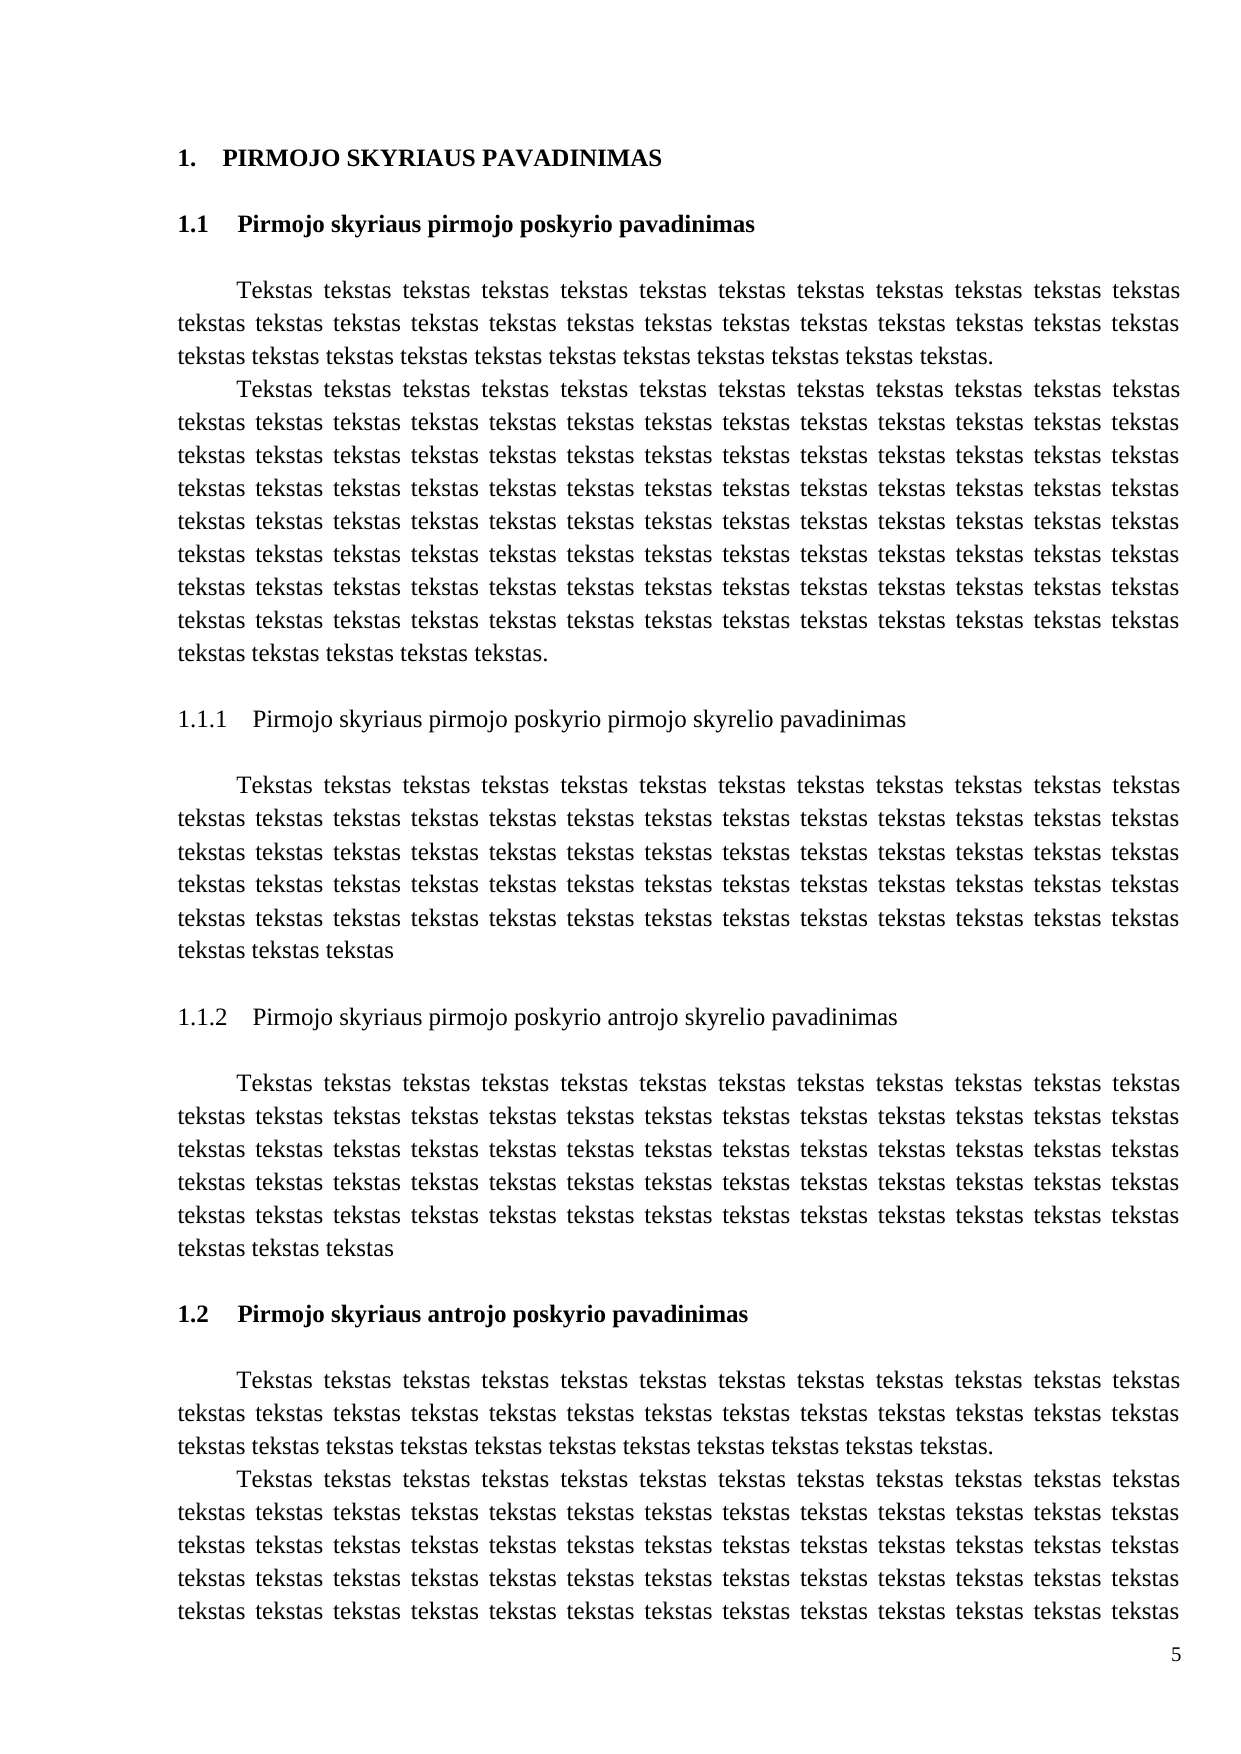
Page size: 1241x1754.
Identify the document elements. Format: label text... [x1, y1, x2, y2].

text Tekstas tekstas tekstas tekstas tekstas tekstas tekstas tekstas tekstas tekstas tekstas tekstas tekstas tekstas tekstas tekstas tekstas tekstas tekstas tekstas tekstas tekstas tekstas tekstas tekstas tekstas tekstas tekstas tekstas tekstas tekstas tekstas tekstas tekstas tekstas tekstas. [177, 1365, 1181, 1460]
text Tekstas tekstas tekstas tekstas tekstas tekstas tekstas tekstas tekstas tekstas tekstas tekstas tekstas tekstas tekstas tekstas tekstas tekstas tekstas tekstas tekstas tekstas tekstas tekstas tekstas tekstas tekstas tekstas tekstas tekstas tekstas tekstas tekstas tekstas tekstas tekstas. [177, 275, 1181, 370]
subtitle Pirmojo skyriaus pirmojo poskyrio antrojo skyrelio pavadinimas [177, 1002, 1181, 1030]
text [177, 1464, 1181, 1625]
subtitle PIRMOJO SKYRIAUS PAVADINIMAS [177, 143, 1181, 172]
subtitle Pirmojo skyriaus antrojo poskyrio pavadinimas [177, 1299, 1181, 1328]
subtitle Pirmojo skyriaus pirmojo poskyrio pirmojo skyrelio pavadinimas [177, 704, 1181, 733]
subtitle Pirmojo skyriaus pirmojo poskyrio pavadinimas [177, 209, 1181, 238]
